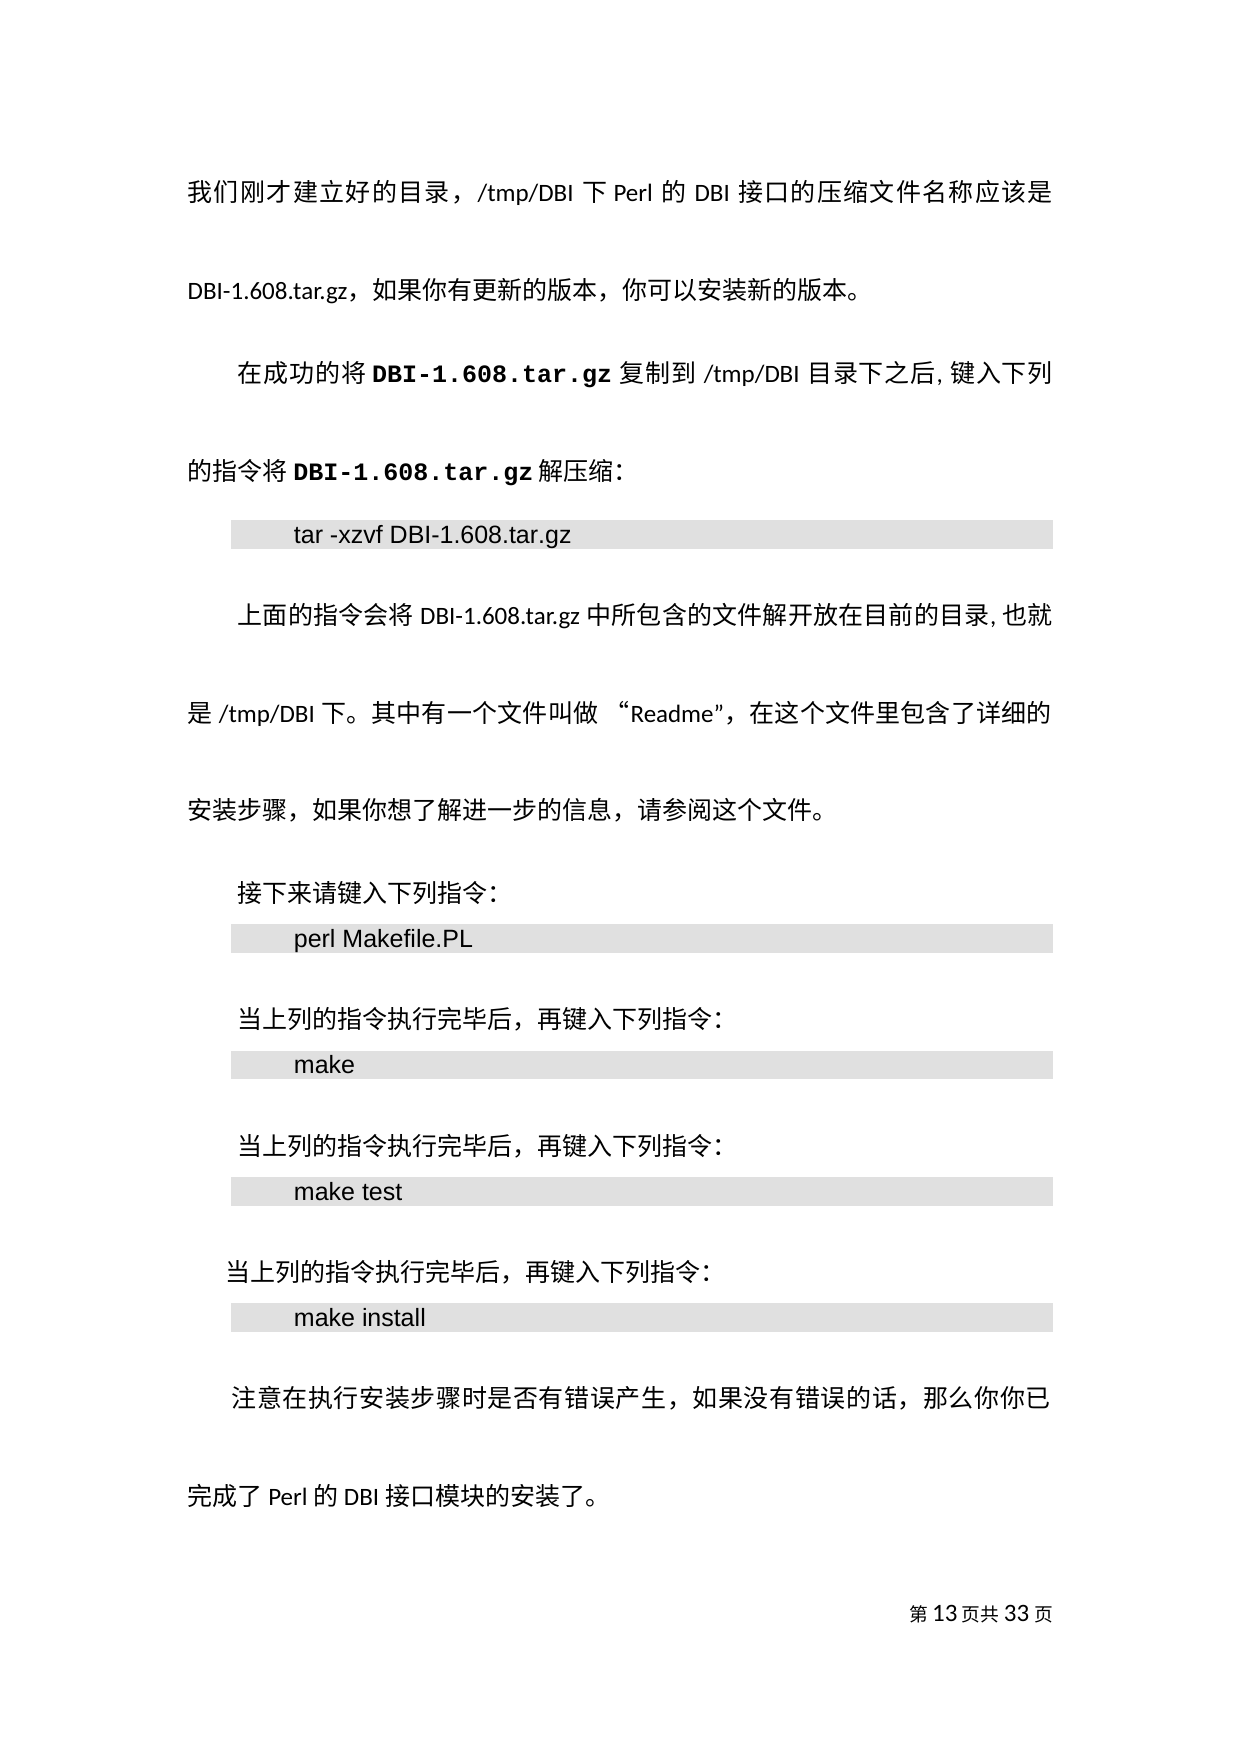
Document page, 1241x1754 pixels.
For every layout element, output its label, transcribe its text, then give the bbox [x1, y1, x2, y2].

text 接下来请键入下列指令： [187, 859, 1053, 924]
text 当上列的指令执行完毕后，再键入下列指令： [187, 1238, 1053, 1303]
text 上面的指令会将 DBI-1.608.tar.gz 中所包含的文件解开放在目前的目录, 也就是 /tmp/DBI 下。其中有一个文件叫做 “Readme”，在这个文件里包含了详细的安装步骤，如果你想了解进一步的信息，请参阅这个文件。 [187, 581, 1053, 841]
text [187, 158, 1053, 321]
text perl Makefile.PL [231, 924, 1053, 953]
text make [231, 1051, 1053, 1079]
text make install [231, 1303, 1053, 1332]
text make test [231, 1177, 1053, 1206]
text 当上列的指令执行完毕后，再键入下列指令： [187, 986, 1053, 1051]
text 注意在执行安装步骤时是否有错误产生，如果没有错误的话，那么你你已完成了 Perl 的 DBI 接口模块的安装了。 [187, 1364, 1053, 1527]
text 当上列的指令执行完毕后，再键入下列指令： [187, 1112, 1053, 1177]
text 在成功的将DBI-1.608.tar.gz 复制到 /tmp/DBI 目录下之后, 键入下列的指令将 DBI-1.608.tar.gz 解压缩： [187, 339, 1053, 502]
text tar -xzvf DBI-1.608.tar.gz [231, 520, 1053, 549]
